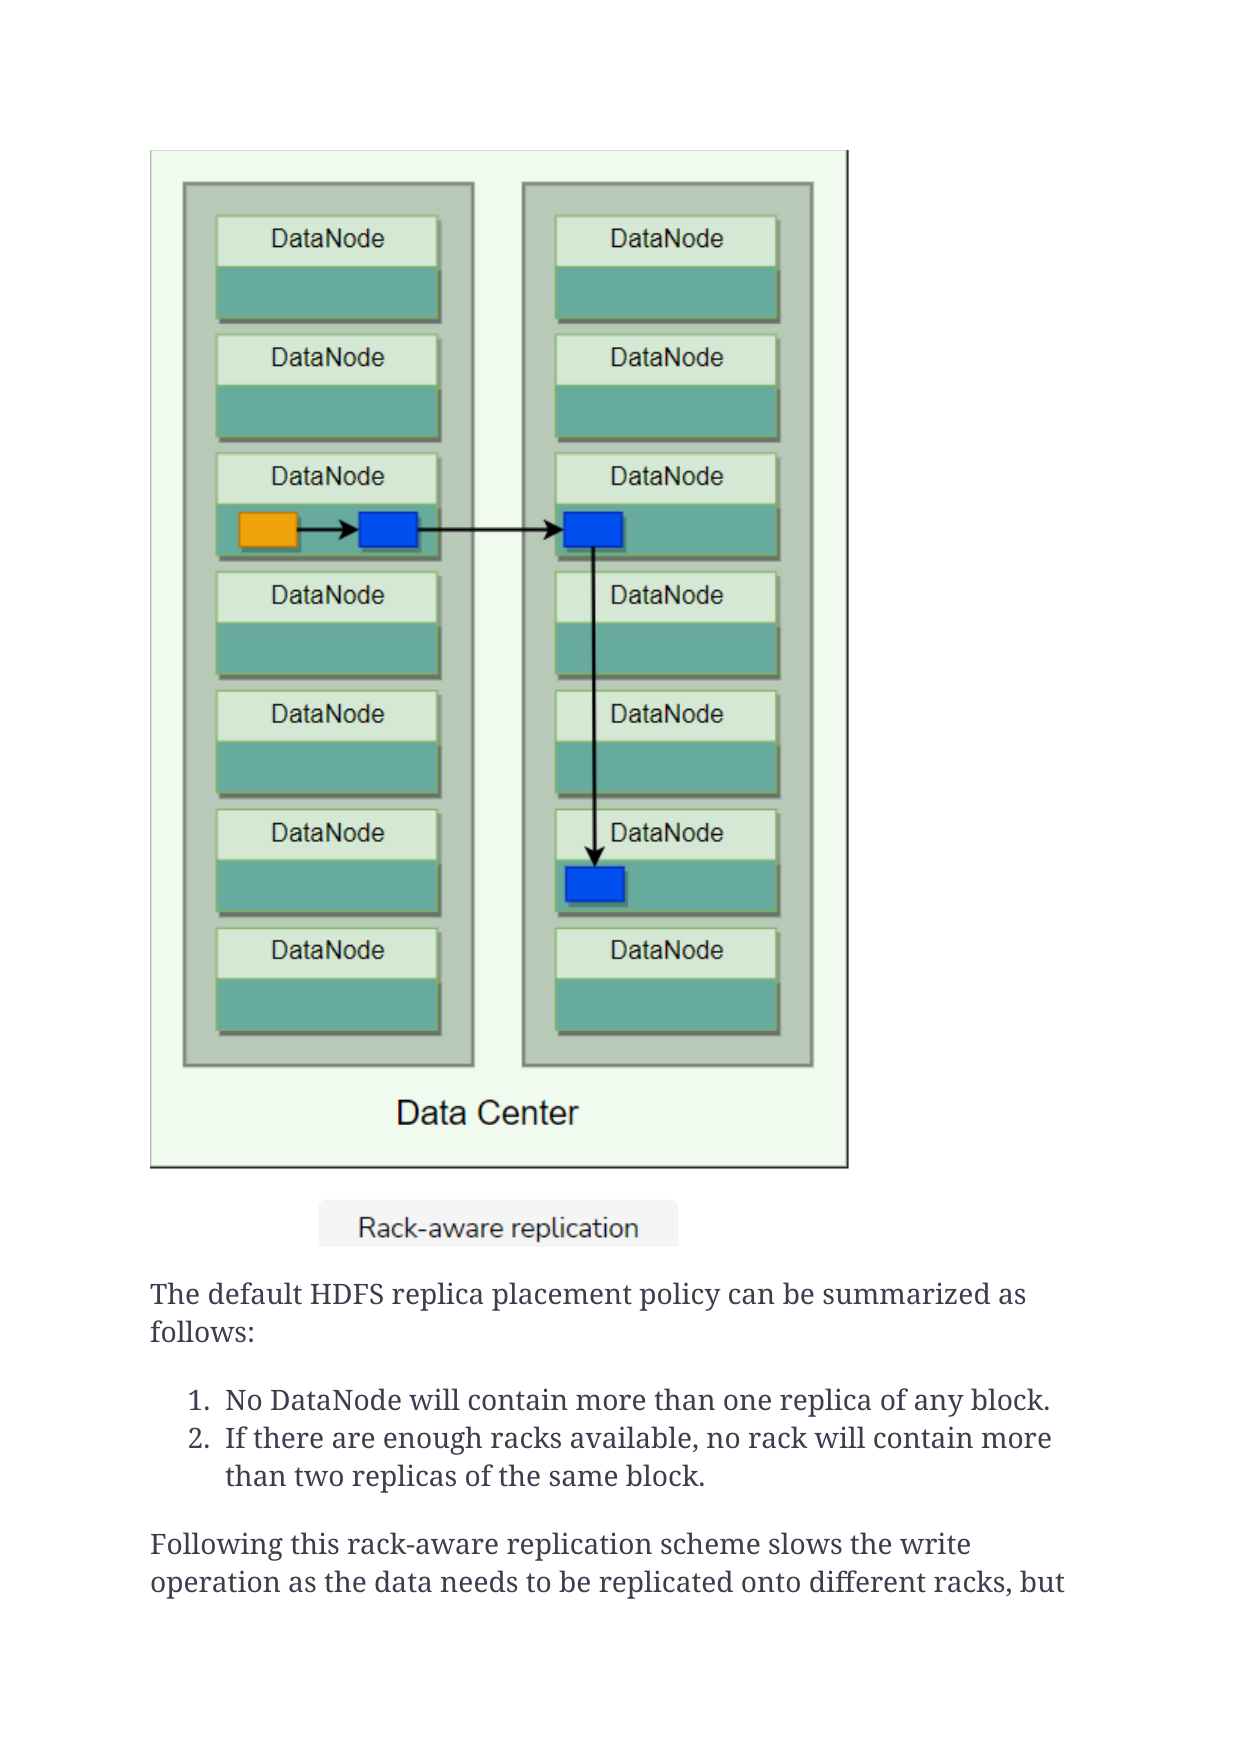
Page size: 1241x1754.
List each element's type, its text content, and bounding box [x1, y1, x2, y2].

picture [150, 150, 852, 1247]
list If there are enough racks available, no rack will contain more than two replicas of the same block. [187, 1418, 1090, 1495]
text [150, 1524, 1090, 1601]
list No DataNode will contain more than one replica of any block. [187, 1380, 1090, 1418]
text The default HDFS replica placement policy can be summarized as follows: [150, 1274, 1090, 1351]
